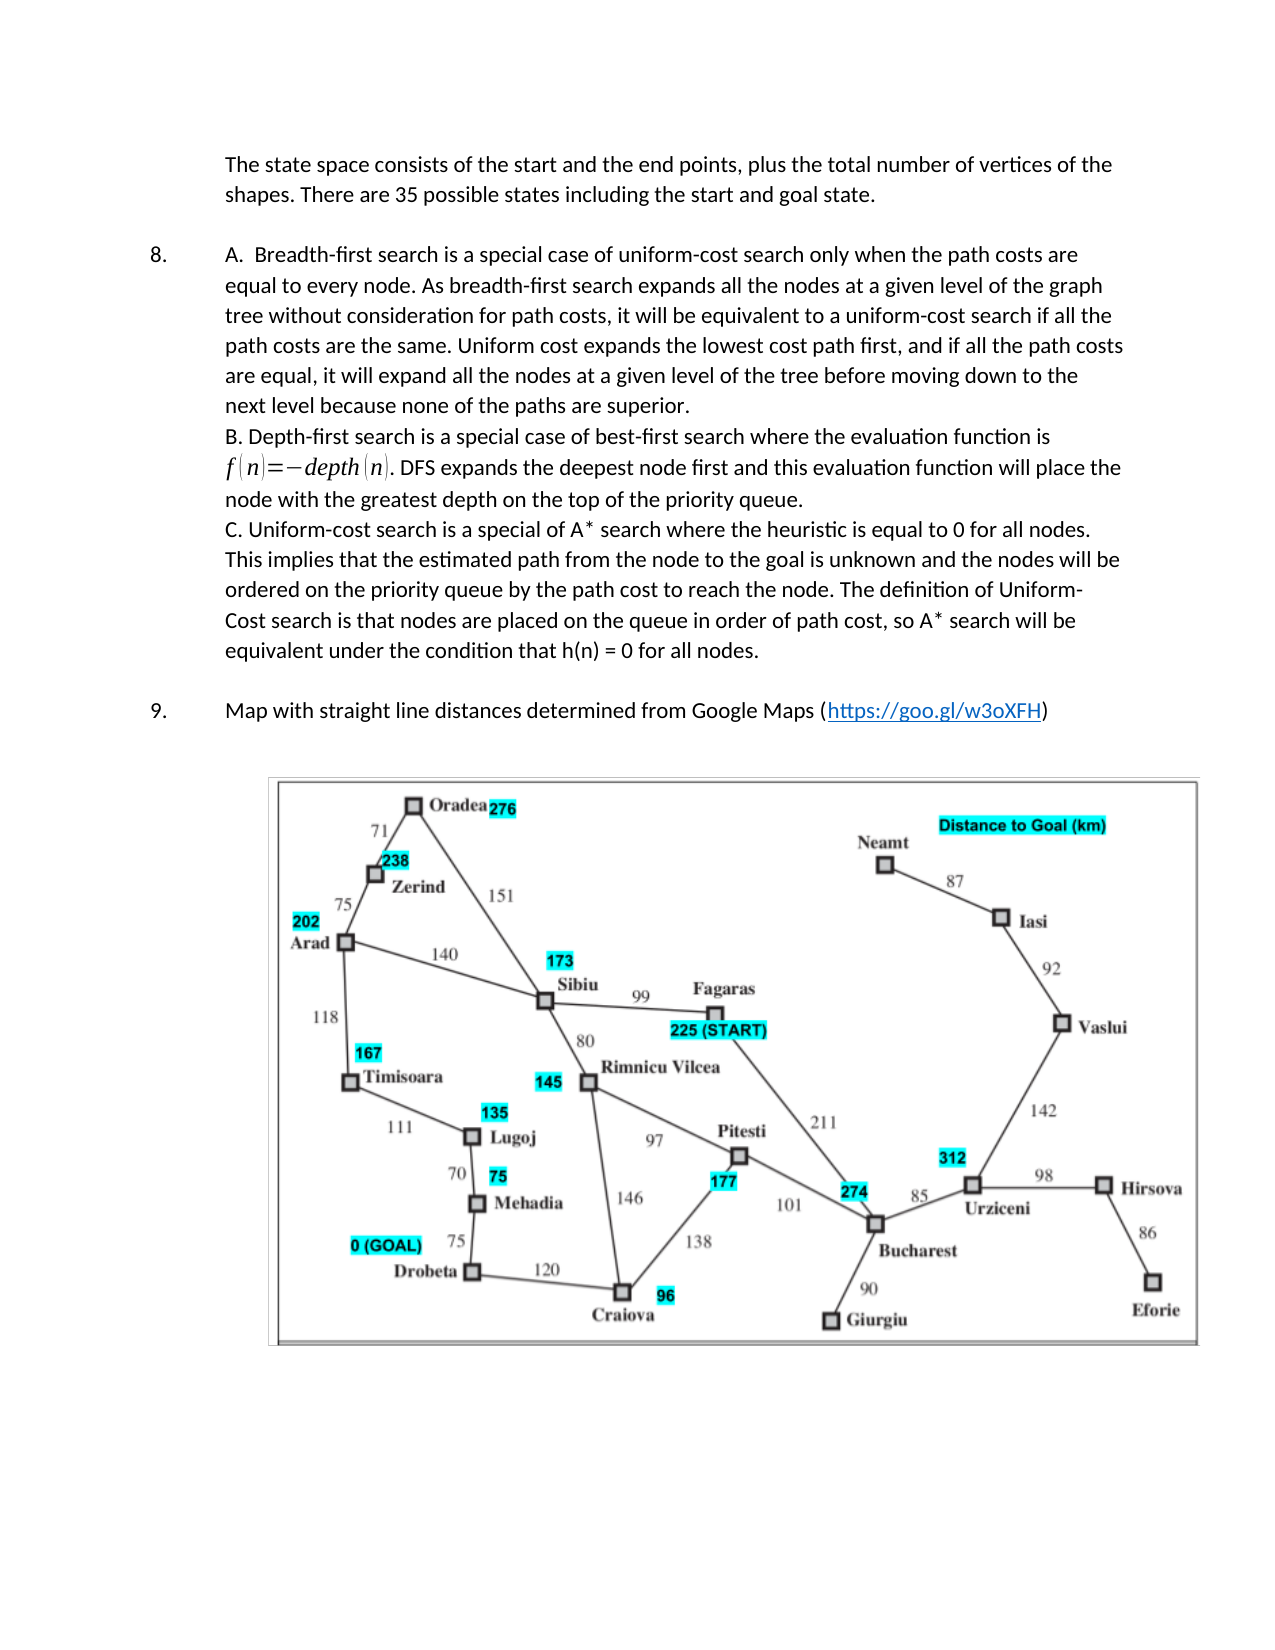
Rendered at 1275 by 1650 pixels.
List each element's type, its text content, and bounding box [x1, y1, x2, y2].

list C. Uniform-cost search is a special of A* search where the heuristic is equal to 0 for all nodes. This implies that the estimated path from the node to the goal is unknown and the nodes will be ordered on the priority queue by the path cost to reach the node. The definition of Uniform-Cost search is that nodes are placed on the queue in order of path cost, so A* search will be equivalent under the condition that h(n) = 0 for all nodes. [225, 515, 1125, 664]
list Map with straight line distances determined from Google Maps (https://goo.gl/w3oXFH) [150, 696, 1125, 724]
picture [225, 756, 1200, 1488]
list . DFS expands the deepest node first and this evaluation function will place the node with the greatest depth on the top of the priority queue. [225, 452, 1125, 513]
list The state space consists of the start and the end points, plus the total number of vertices of the shapes. There are 35 possible states including the start and goal state. [225, 150, 1125, 208]
list A. Breadth-first search is a special case of uniform-cost search only when the path costs are equal to every node. As breadth-first search expands all the nodes at a given level of the graph tree without consideration for path costs, it will be equivalent to a uniform-cost search if all the path costs are the same. Uniform cost expands the lowest cost path first, and if all the path costs are equal, it will expand all the nodes at a given level of the tree before moving down to the next level because none of the paths are superior. [150, 241, 1125, 420]
list B. Depth-first search is a special case of best-first search where the evaluation function is [225, 422, 1125, 450]
